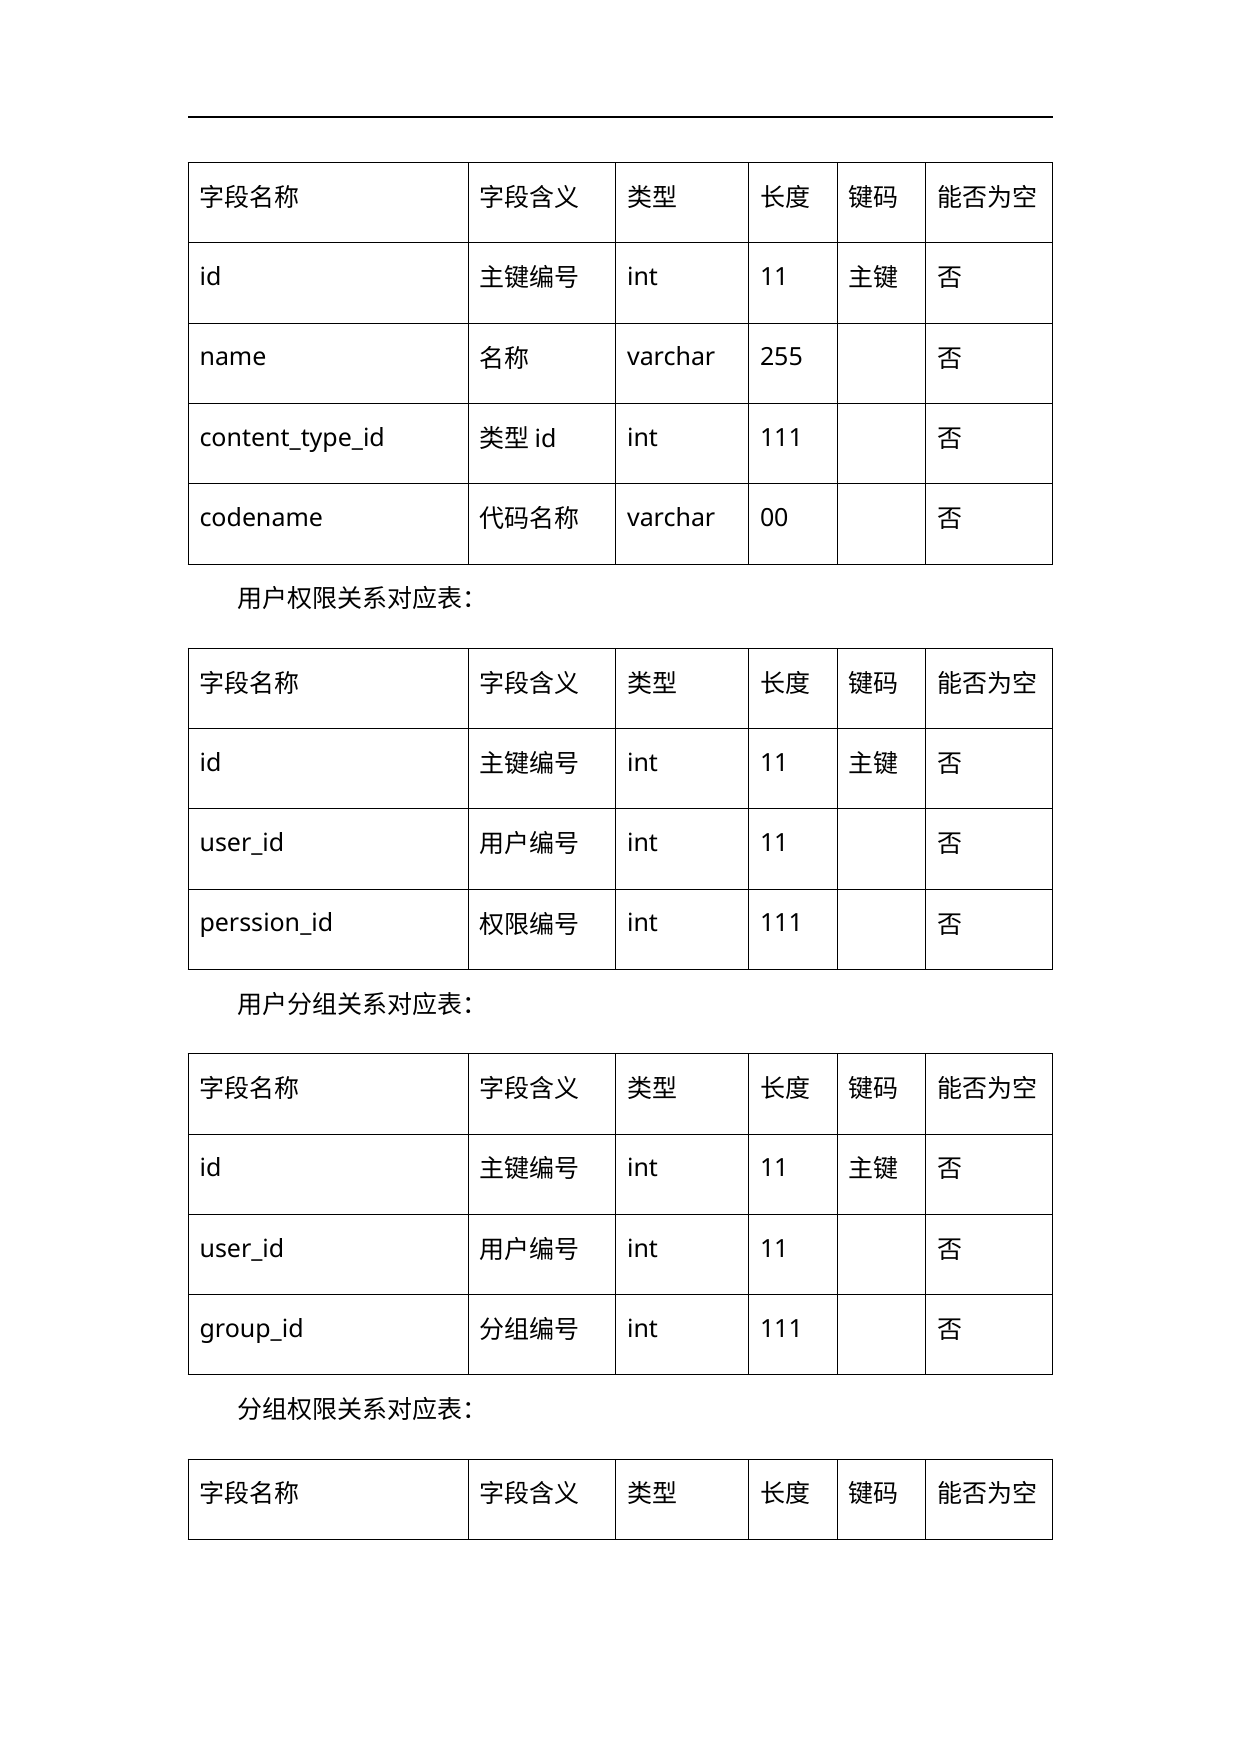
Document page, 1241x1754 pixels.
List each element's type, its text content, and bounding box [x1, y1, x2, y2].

table_cell 11 [749, 243, 837, 323]
table_cell 111 [749, 1295, 837, 1374]
table_cell 11 [749, 1215, 837, 1294]
table_cell int [616, 809, 748, 889]
table_cell perssion_id [189, 890, 468, 969]
table_cell 111 [749, 890, 837, 969]
table_header 类型 [616, 1460, 748, 1539]
table_cell [838, 1295, 925, 1374]
table_cell 00 [749, 484, 837, 563]
table_cell user_id [189, 1215, 468, 1294]
table_cell [838, 484, 925, 563]
table_cell 主键 [838, 729, 925, 808]
table_cell int [616, 890, 748, 969]
table_header 字段含义 [469, 1460, 615, 1539]
table_header 长度 [749, 1460, 837, 1539]
table_cell 否 [926, 484, 1052, 563]
table_cell 11 [749, 729, 837, 808]
table_header 键码 [838, 1054, 925, 1133]
table_cell 主键编号 [469, 243, 615, 323]
table_header 类型 [616, 649, 748, 728]
table_header 键码 [838, 1460, 925, 1539]
table_cell [838, 890, 925, 969]
table_cell 分组编号 [469, 1295, 615, 1374]
table_cell 名称 [469, 324, 615, 403]
table_cell 否 [926, 729, 1052, 808]
table_cell 11 [749, 1135, 837, 1214]
table_header 能否为空 [926, 1460, 1052, 1539]
table_header 能否为空 [926, 1054, 1052, 1133]
table_cell [838, 1215, 925, 1294]
table_header 字段名称 [189, 163, 468, 242]
table_cell varchar [616, 484, 748, 563]
table_header 长度 [749, 649, 837, 728]
table_cell 权限编号 [469, 890, 615, 969]
table_cell 主键编号 [469, 729, 615, 808]
table_cell id [189, 1135, 468, 1214]
table_header 类型 [616, 163, 748, 242]
table_cell [838, 324, 925, 403]
table_cell int [616, 729, 748, 808]
table_cell id [189, 729, 468, 808]
table_header 字段名称 [189, 649, 468, 728]
text 分组权限关系对应表： [187, 1375, 1053, 1440]
table_cell 11 [749, 809, 837, 889]
table_cell int [616, 243, 748, 323]
table_header 长度 [749, 1054, 837, 1133]
table_cell id [189, 243, 468, 323]
text 用户分组关系对应表： [187, 970, 1053, 1035]
table_cell 否 [926, 1215, 1052, 1294]
table_cell group_id [189, 1295, 468, 1374]
table_cell user_id [189, 809, 468, 889]
table_header 类型 [616, 1054, 748, 1133]
table_cell 否 [926, 1135, 1052, 1214]
table_cell 用户编号 [469, 809, 615, 889]
table_cell int [616, 1295, 748, 1374]
table_cell name [189, 324, 468, 403]
table_header 字段含义 [469, 163, 615, 242]
table_cell 否 [926, 243, 1052, 323]
table_cell 255 [749, 324, 837, 403]
table_cell 否 [926, 809, 1052, 889]
table_cell 主键 [838, 243, 925, 323]
table_cell 代码名称 [469, 484, 615, 563]
table_cell 否 [926, 890, 1052, 969]
table_header 长度 [749, 163, 837, 242]
table_cell int [616, 404, 748, 483]
table_header 字段含义 [469, 649, 615, 728]
table_cell 类型id [469, 404, 615, 483]
table_cell int [616, 1135, 748, 1214]
table_cell 主键 [838, 1135, 925, 1214]
table_cell int [616, 1215, 748, 1294]
table_cell [838, 809, 925, 889]
table_cell 主键编号 [469, 1135, 615, 1214]
table_cell 否 [926, 324, 1052, 403]
table_cell 用户编号 [469, 1215, 615, 1294]
table_header 键码 [838, 649, 925, 728]
table_cell 否 [926, 1295, 1052, 1374]
table_header 字段名称 [189, 1460, 468, 1539]
table_header 键码 [838, 163, 925, 242]
table_header 字段含义 [469, 1054, 615, 1133]
table_cell [838, 404, 925, 483]
table_cell varchar [616, 324, 748, 403]
table_cell 111 [749, 404, 837, 483]
table_header 字段名称 [189, 1054, 468, 1133]
table_header 能否为空 [926, 163, 1052, 242]
table_header 能否为空 [926, 649, 1052, 728]
table_cell codename [189, 484, 468, 563]
table_cell 否 [926, 404, 1052, 483]
table_cell content_type_id [189, 404, 468, 483]
text 用户权限关系对应表： [187, 565, 1053, 629]
